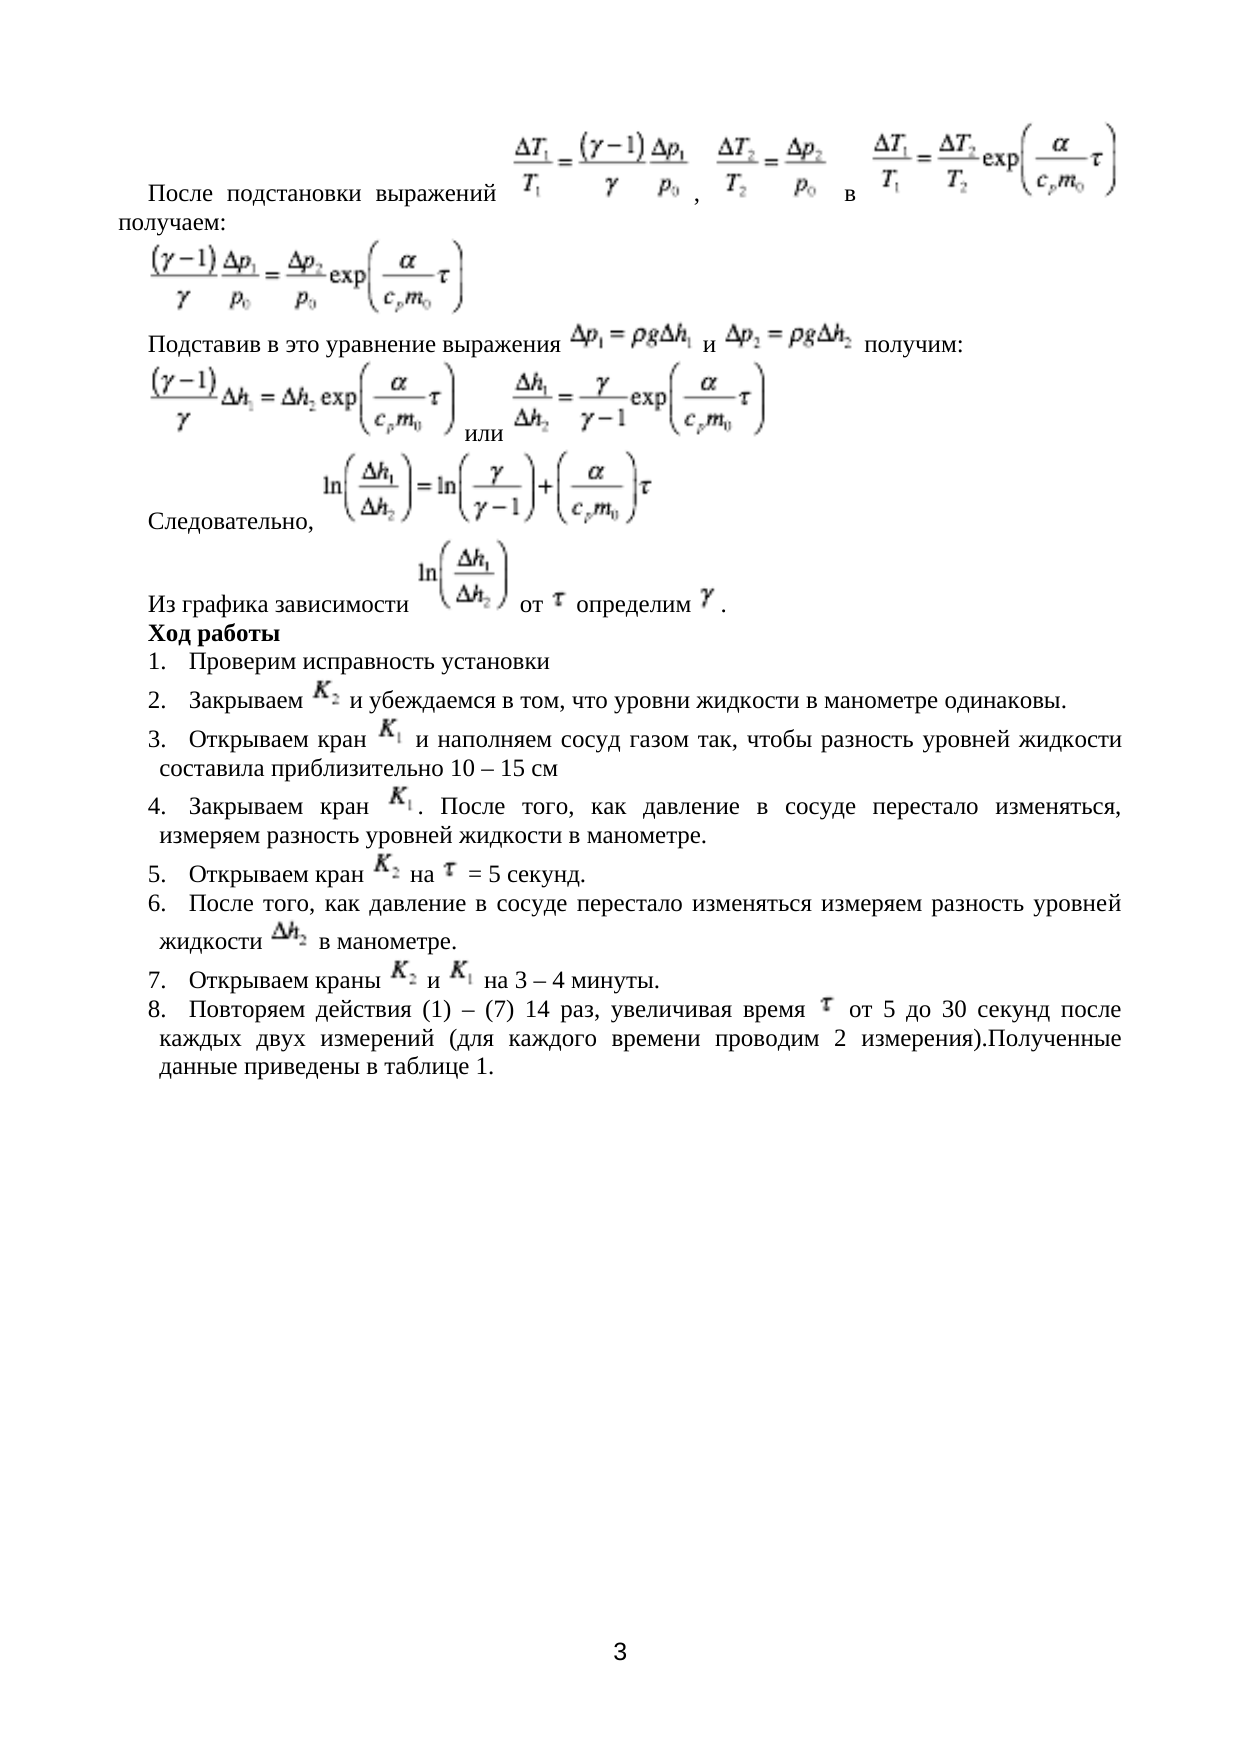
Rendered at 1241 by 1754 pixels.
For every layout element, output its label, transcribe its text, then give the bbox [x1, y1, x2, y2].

list Открываем краны и на 3 – 4 минуты. [148, 955, 1122, 994]
picture [309, 675, 343, 709]
picture [567, 318, 697, 353]
list Проверим исправность установки [148, 646, 1122, 675]
picture [870, 118, 1122, 202]
list Открываем кран и наполняем сосуд газом так, чтобы разность уровней жидкости составила приблизительно 10 – 15 см [148, 714, 1122, 781]
picture [387, 955, 421, 989]
list Закрываем и убеждаемся в том, что уровни жидкости в манометре одинаковы. [148, 675, 1122, 714]
picture [509, 357, 769, 441]
picture [370, 848, 404, 883]
picture [147, 235, 469, 319]
picture [446, 955, 478, 989]
text Ход работы [118, 618, 1122, 646]
list Открываем кран на = 5 секунд. [148, 849, 1122, 888]
picture [440, 859, 462, 883]
picture [713, 130, 831, 202]
text Подставив в это уравнение выражения и получим: [118, 319, 1122, 358]
picture [320, 446, 656, 530]
picture [549, 589, 571, 613]
picture [722, 318, 858, 353]
picture [817, 994, 839, 1018]
text Из графика зависимости от определим . [118, 535, 1122, 618]
picture [510, 126, 694, 202]
list Повторяем действия (1) – (7) 14 раз, увеличивая время от 5 до 30 секунд после каждых двух измерений (для каждого времени проводим 2 измерения).Полученные данные приведены в таблице 1. [148, 994, 1122, 1080]
picture [697, 585, 721, 613]
list Закрываем кран . После того, как давление в сосуде перестало изменяться, измеряем разность уровней жидкости в манометре. [148, 781, 1122, 849]
picture [268, 916, 313, 950]
picture [147, 357, 458, 441]
picture [375, 713, 407, 748]
picture [386, 781, 418, 815]
picture [415, 535, 514, 613]
list После того, как давление в сосуде перестало изменяться измеряем разность уровней жидкости в манометре. [148, 888, 1122, 955]
